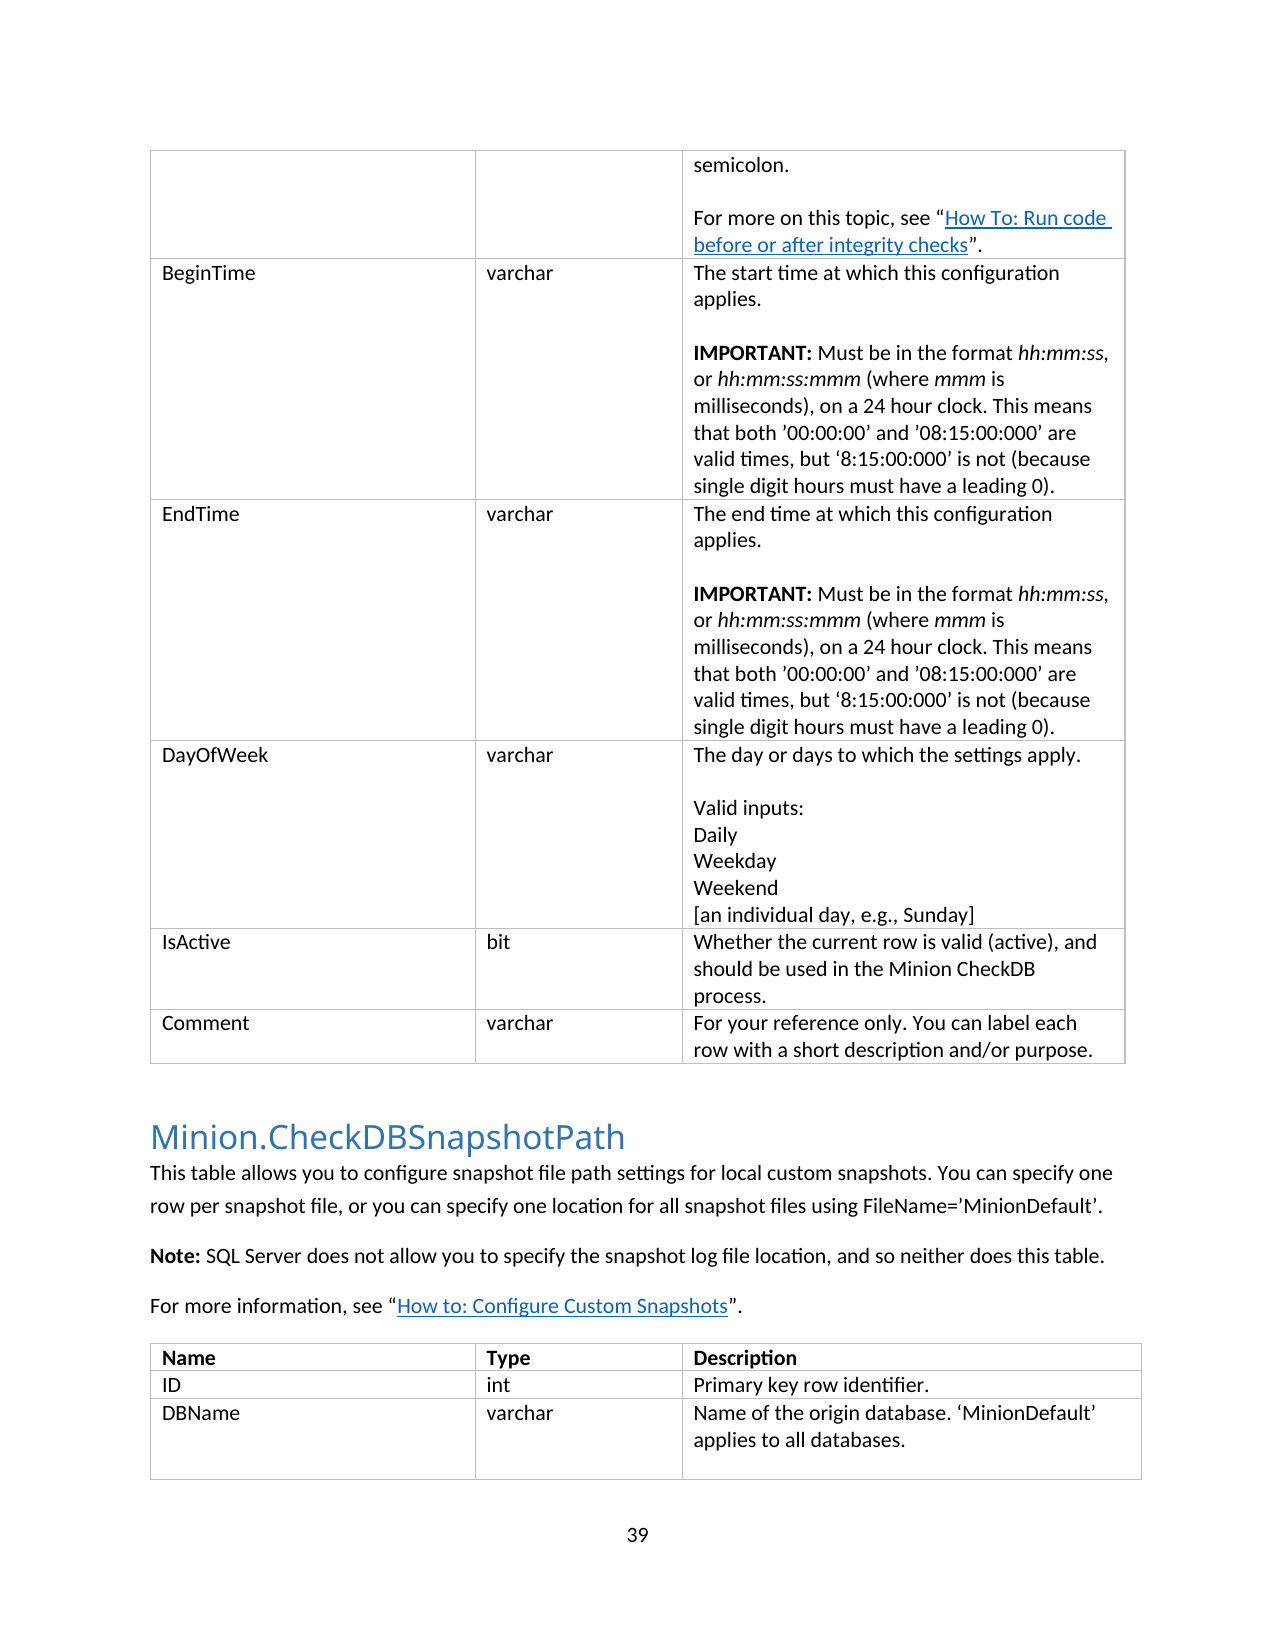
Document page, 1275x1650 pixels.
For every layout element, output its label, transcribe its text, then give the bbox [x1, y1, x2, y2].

text For more information, see “How to: Configure Custom Snapshots”. [150, 1293, 1125, 1319]
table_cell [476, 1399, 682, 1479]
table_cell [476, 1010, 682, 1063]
subtitle Minion.CheckDBSnapshotPath [150, 1114, 1125, 1159]
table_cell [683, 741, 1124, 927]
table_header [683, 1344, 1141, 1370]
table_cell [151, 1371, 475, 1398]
text This table allows you to configure snapshot file path settings for local custom snapshots. You can specify one row per snapshot file, or you can specify one location for all snapshot files using FileName=’MinionDefault’. [150, 1159, 1125, 1219]
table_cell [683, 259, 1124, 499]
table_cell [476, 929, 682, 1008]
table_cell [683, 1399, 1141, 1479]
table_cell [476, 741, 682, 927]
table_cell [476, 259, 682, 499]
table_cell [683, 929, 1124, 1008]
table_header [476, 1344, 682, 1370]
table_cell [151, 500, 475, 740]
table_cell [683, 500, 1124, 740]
text Note: SQL Server does not allow you to specify the snapshot log file location, and so neither does this table. [150, 1243, 1125, 1269]
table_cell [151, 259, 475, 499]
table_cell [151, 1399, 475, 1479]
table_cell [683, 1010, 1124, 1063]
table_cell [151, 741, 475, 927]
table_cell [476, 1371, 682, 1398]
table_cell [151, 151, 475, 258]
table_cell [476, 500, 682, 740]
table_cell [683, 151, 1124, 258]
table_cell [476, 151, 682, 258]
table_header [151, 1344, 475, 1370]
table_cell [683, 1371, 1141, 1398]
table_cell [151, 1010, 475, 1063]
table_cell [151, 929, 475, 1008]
